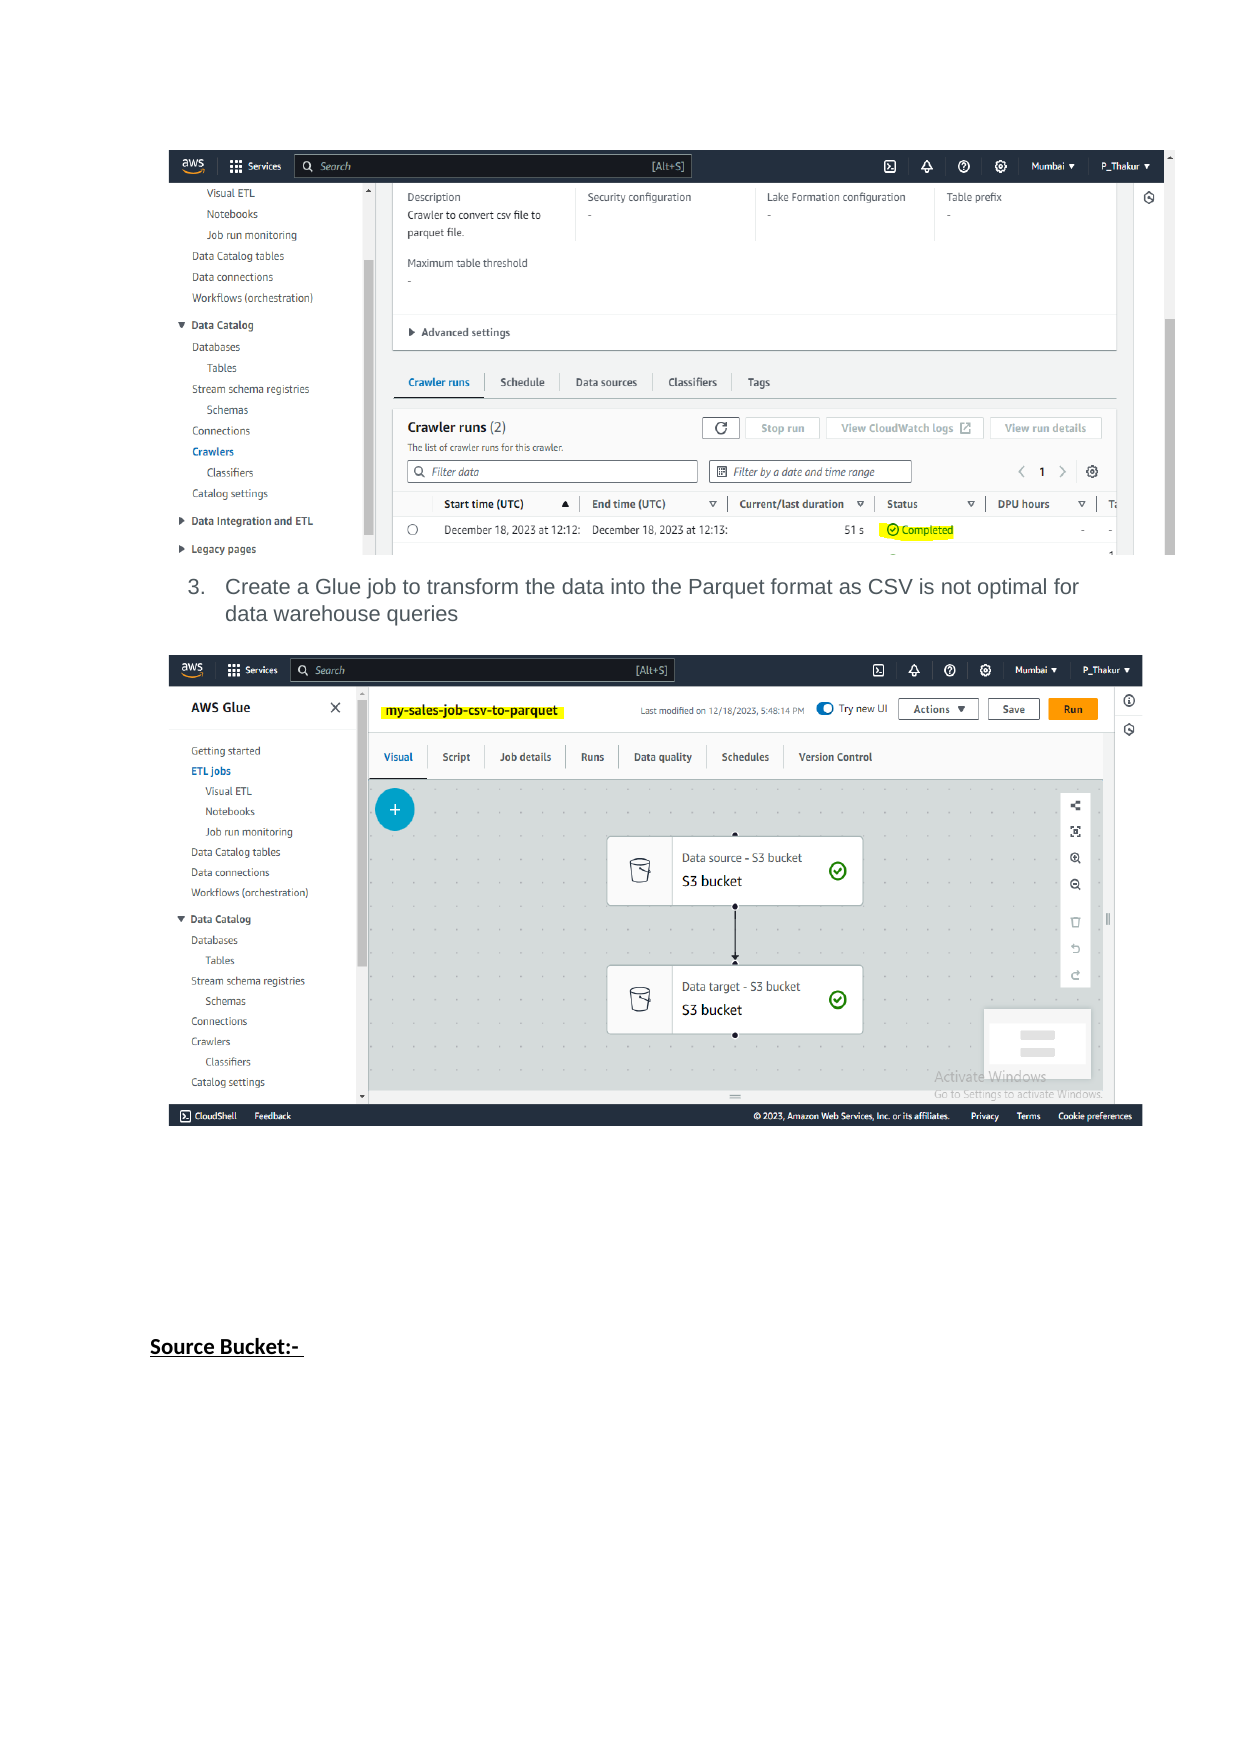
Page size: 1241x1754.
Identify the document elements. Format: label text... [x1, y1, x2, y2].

list Create a Glue job to transform the data into the Parquet format as CSV is not optimal for data warehouse queries [187, 573, 1090, 626]
text Source Bucket:- [150, 1332, 1090, 1360]
